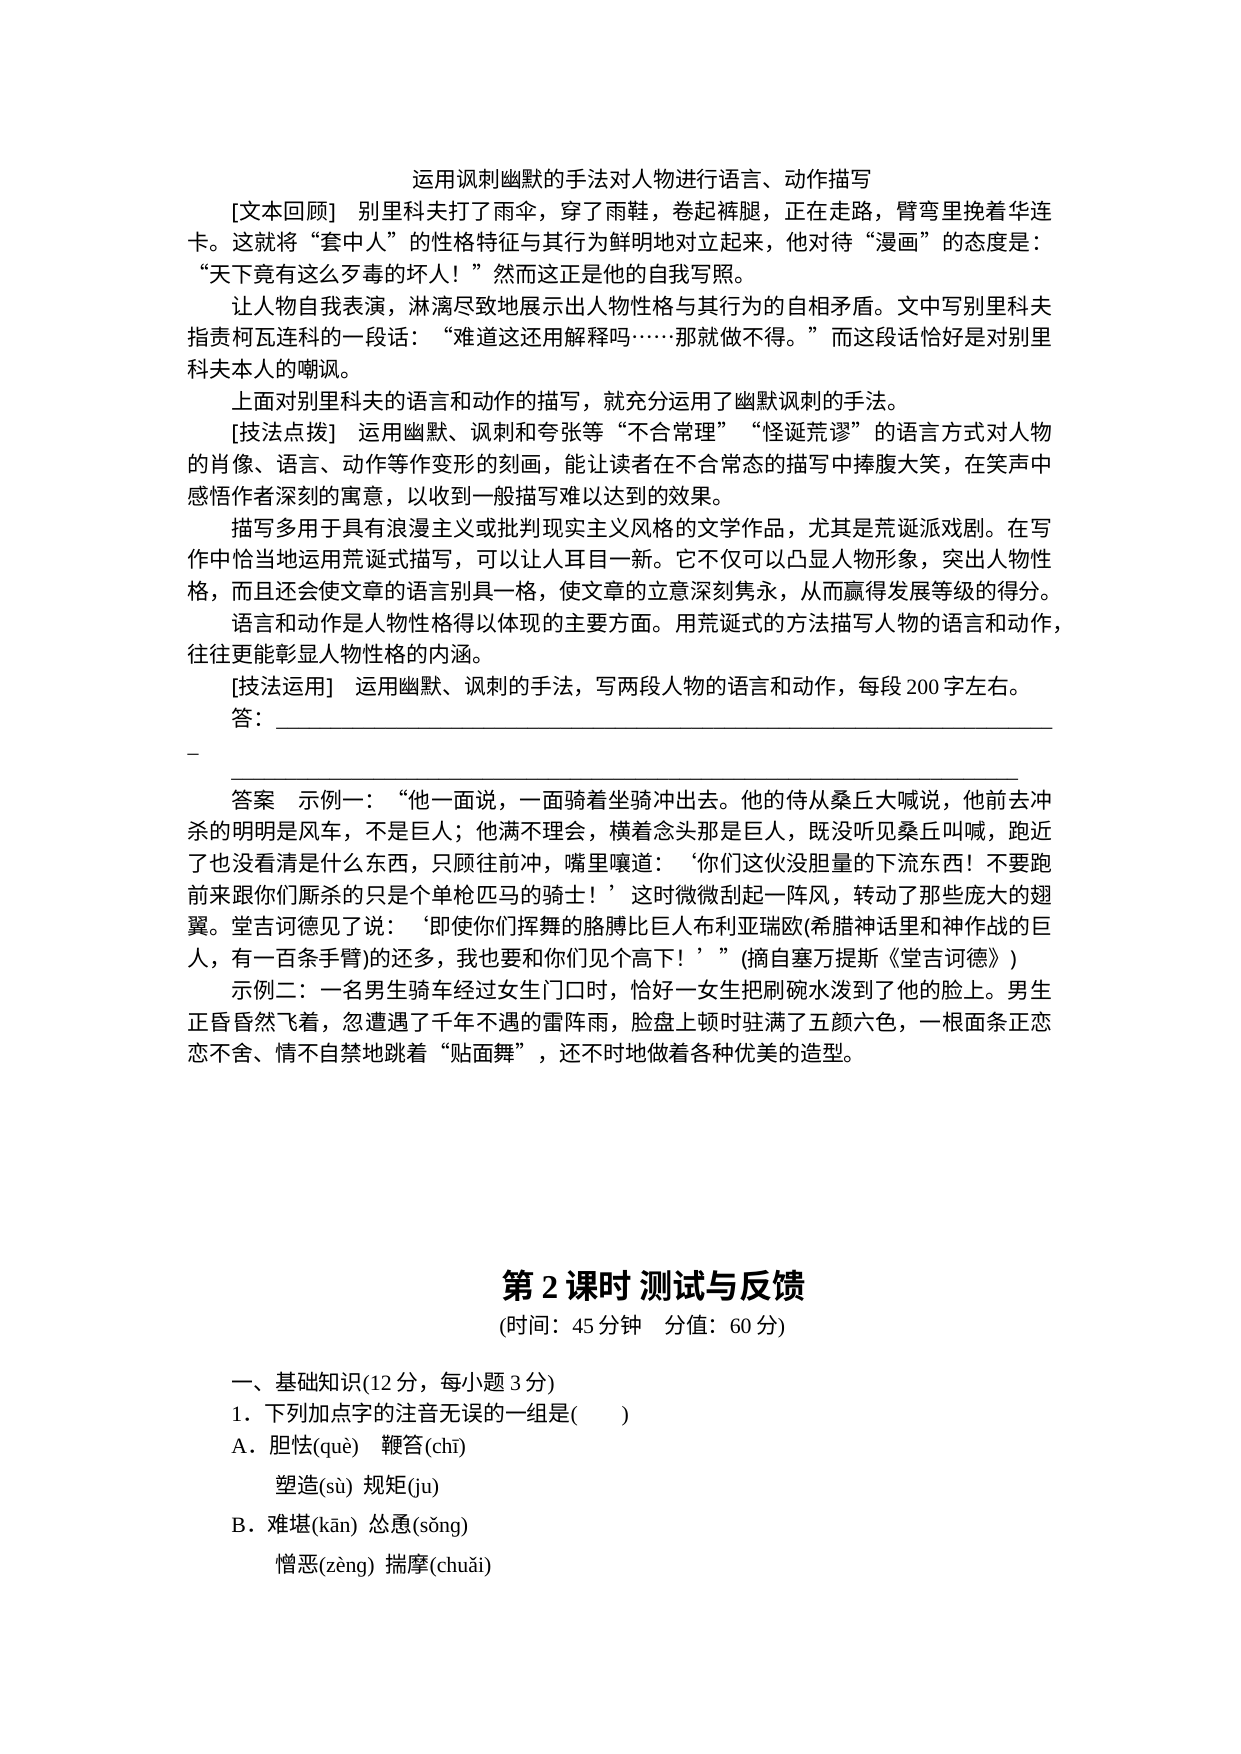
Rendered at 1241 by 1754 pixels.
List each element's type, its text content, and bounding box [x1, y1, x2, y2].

text 塑造(sù) 规矩(ju) [187, 1468, 1053, 1507]
text ________________________________________________________________________ [187, 757, 1053, 783]
text 语言和动作是人物性格得以体现的主要方面。用荒诞式的方法描写人物的语言和动作，往往更能彰显人物性格的内涵。 [187, 606, 1053, 669]
text 一、基础知识(12分，每小题3分) [187, 1365, 1053, 1396]
text 上面对别里科夫的语言和动作的描写，就充分运用了幽默讽刺的手法。 [187, 384, 1053, 415]
text 答案 示例一：“他一面说，一面骑着坐骑冲出去。他的侍从桑丘大喊说，他前去冲杀的明明是风车，不是巨人；他满不理会，横着念头那是巨人，既没听见桑丘叫喊，跑近了也没看清是什么东西，只顾往前冲，嘴里嚷道：‘你们这伙没胆量的下流东西！不要跑！前来跟你们厮杀的只是个单枪匹马的骑士！’这时微微刮起一阵风，转动了那些庞大的翅翼。堂吉诃德见了说：‘即使你们挥舞的胳膊比巨人布利亚瑞欧(希腊神话里和神作战的巨人，有一百条手臂)的还多，我也要和你们见个高下！’”(摘自塞万提斯《堂吉诃德》) [187, 783, 1053, 973]
text 答：________________________________________________________________________ [187, 701, 1053, 757]
text 1．下列加点字的注音无误的一组是( ) [187, 1396, 1053, 1428]
text [文本回顾] 别里科夫打了雨伞，穿了雨鞋，卷起裤腿，正在走路，臂弯里挽着华连卡。这就将“套中人”的性格特征与其行为鲜明地对立起来，他对待“漫画”的态度是：“天下竟有这么歹毒的坏人！”然而这正是他的自我写照。 [187, 194, 1053, 289]
text (时间：45分钟 分值：60分) [187, 1308, 1053, 1339]
text 描写多用于具有浪漫主义或批判现实主义风格的文学作品，尤其是荒诞派戏剧。在写作中恰当地运用荒诞式描写，可以让人耳目一新。它不仅可以凸显人物形象，突出人物性格，而且还会使文章的语言别具一格，使文章的立意深刻隽永，从而赢得发展等级的得分。 [187, 511, 1053, 606]
text [技法运用] 运用幽默、讽刺的手法，写两段人物的语言和动作，每段200字左右。 [187, 669, 1053, 701]
text B．难堪(kān) 怂恿(sǒnɡ) [187, 1507, 1053, 1547]
text 憎恶(zènɡ) 揣摩(chuǎi) [187, 1547, 1053, 1586]
text 让人物自我表演，淋漓尽致地展示出人物性格与其行为的自相矛盾。文中写别里科夫指责柯瓦连科的一段话：“难道这还用解释吗……那就做不得。”而这段话恰好是对别里科夫本人的嘲讽。 [187, 289, 1053, 384]
text 第2课时 测试与反馈 [187, 1259, 1053, 1308]
text 运用讽刺幽默的手法对人物进行语言、动作描写 [187, 162, 1053, 194]
text A．胆怯(què) 鞭笞(chī) [187, 1428, 1053, 1468]
text 示例二：一名男生骑车经过女生门口时，恰好一女生把刷碗水泼到了他的脸上。男生正昏昏然飞着，忽遭遇了千年不遇的雷阵雨，脸盘上顿时驻满了五颜六色，一根面条正恋恋不舍、情不自禁地跳着“贴面舞”，还不时地做着各种优美的造型。 [187, 973, 1053, 1068]
text [技法点拨] 运用幽默、讽刺和夸张等“不合常理”“怪诞荒谬”的语言方式对人物的肖像、语言、动作等作变形的刻画，能让读者在不合常态的描写中捧腹大笑，在笑声中感悟作者深刻的寓意，以收到一般描写难以达到的效果。 [187, 415, 1053, 511]
